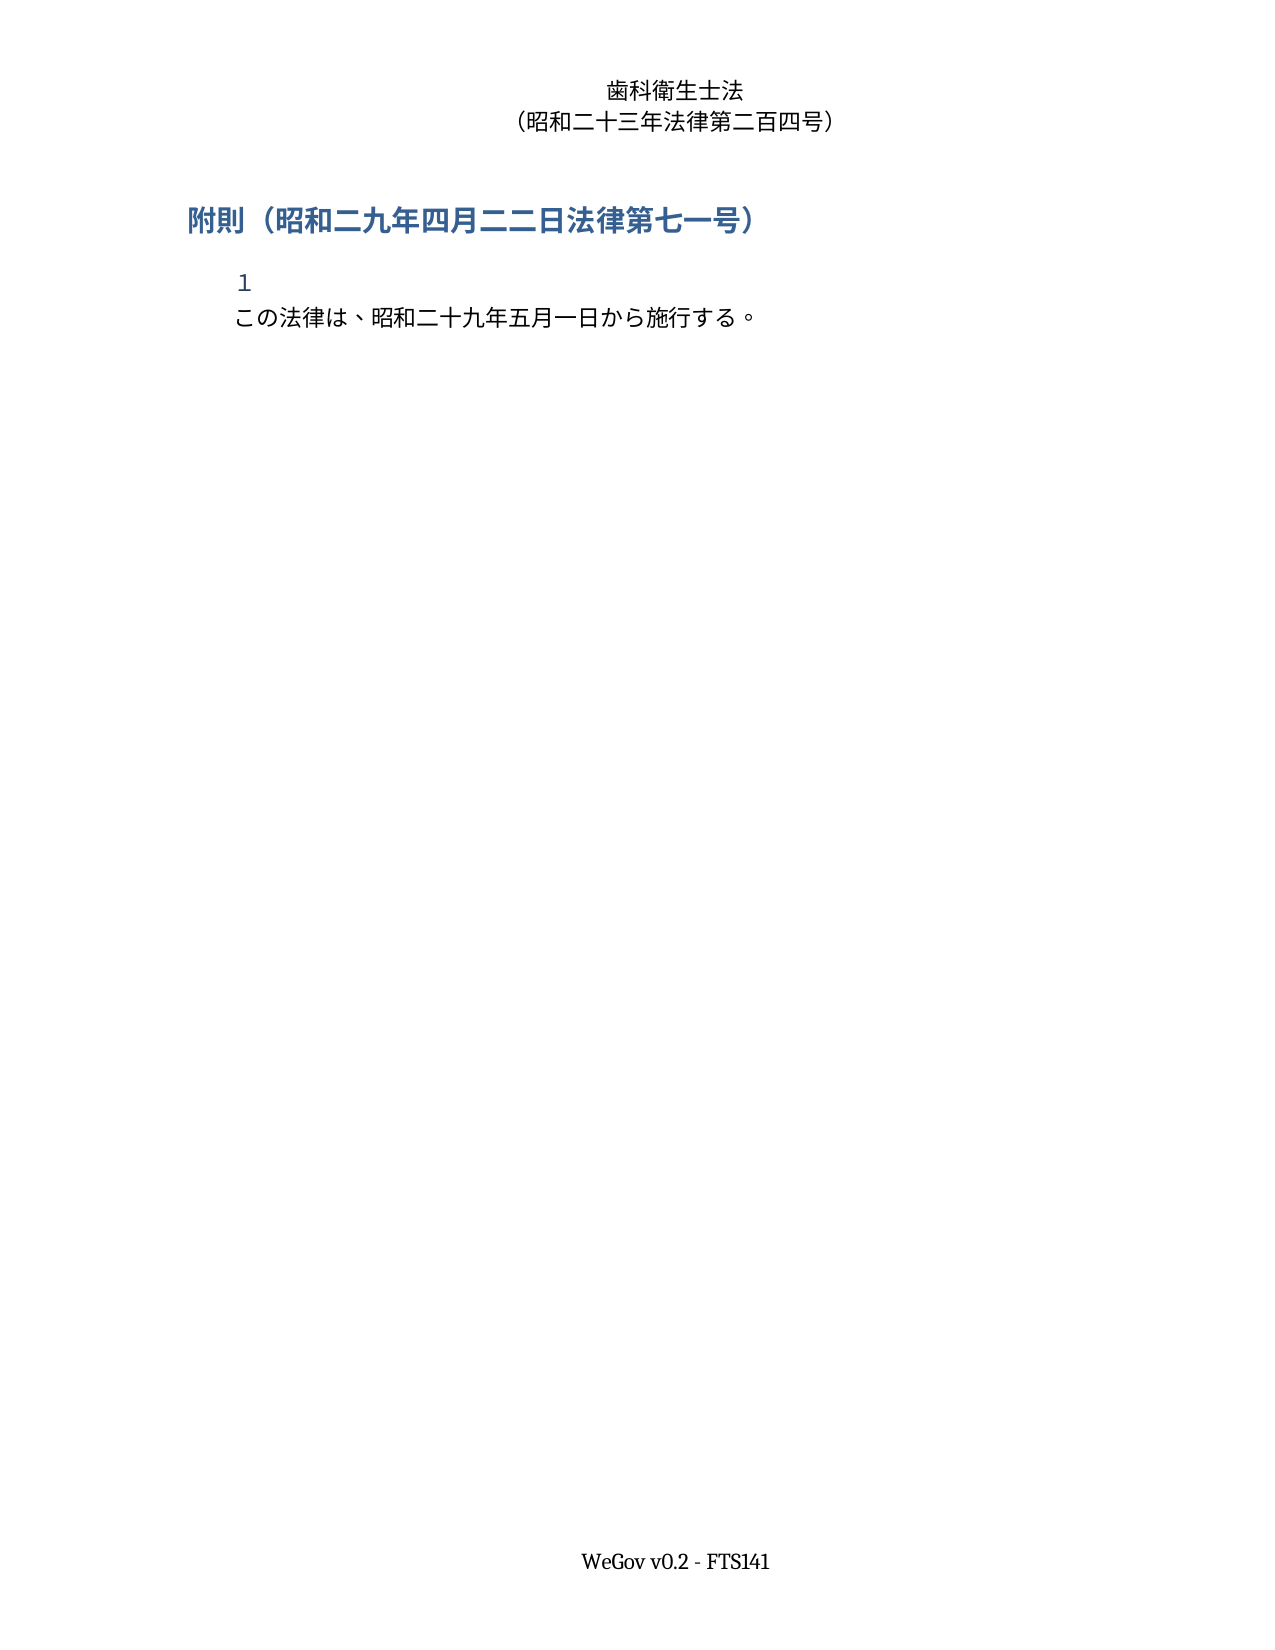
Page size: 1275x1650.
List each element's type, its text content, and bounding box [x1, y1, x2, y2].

text この法律は、昭和二十九年五月一日から施行する。 [233, 302, 1087, 334]
subtitle １ [233, 266, 1087, 298]
subtitle 附則（昭和二九年四月二二日法律第七一号） [187, 200, 1087, 240]
